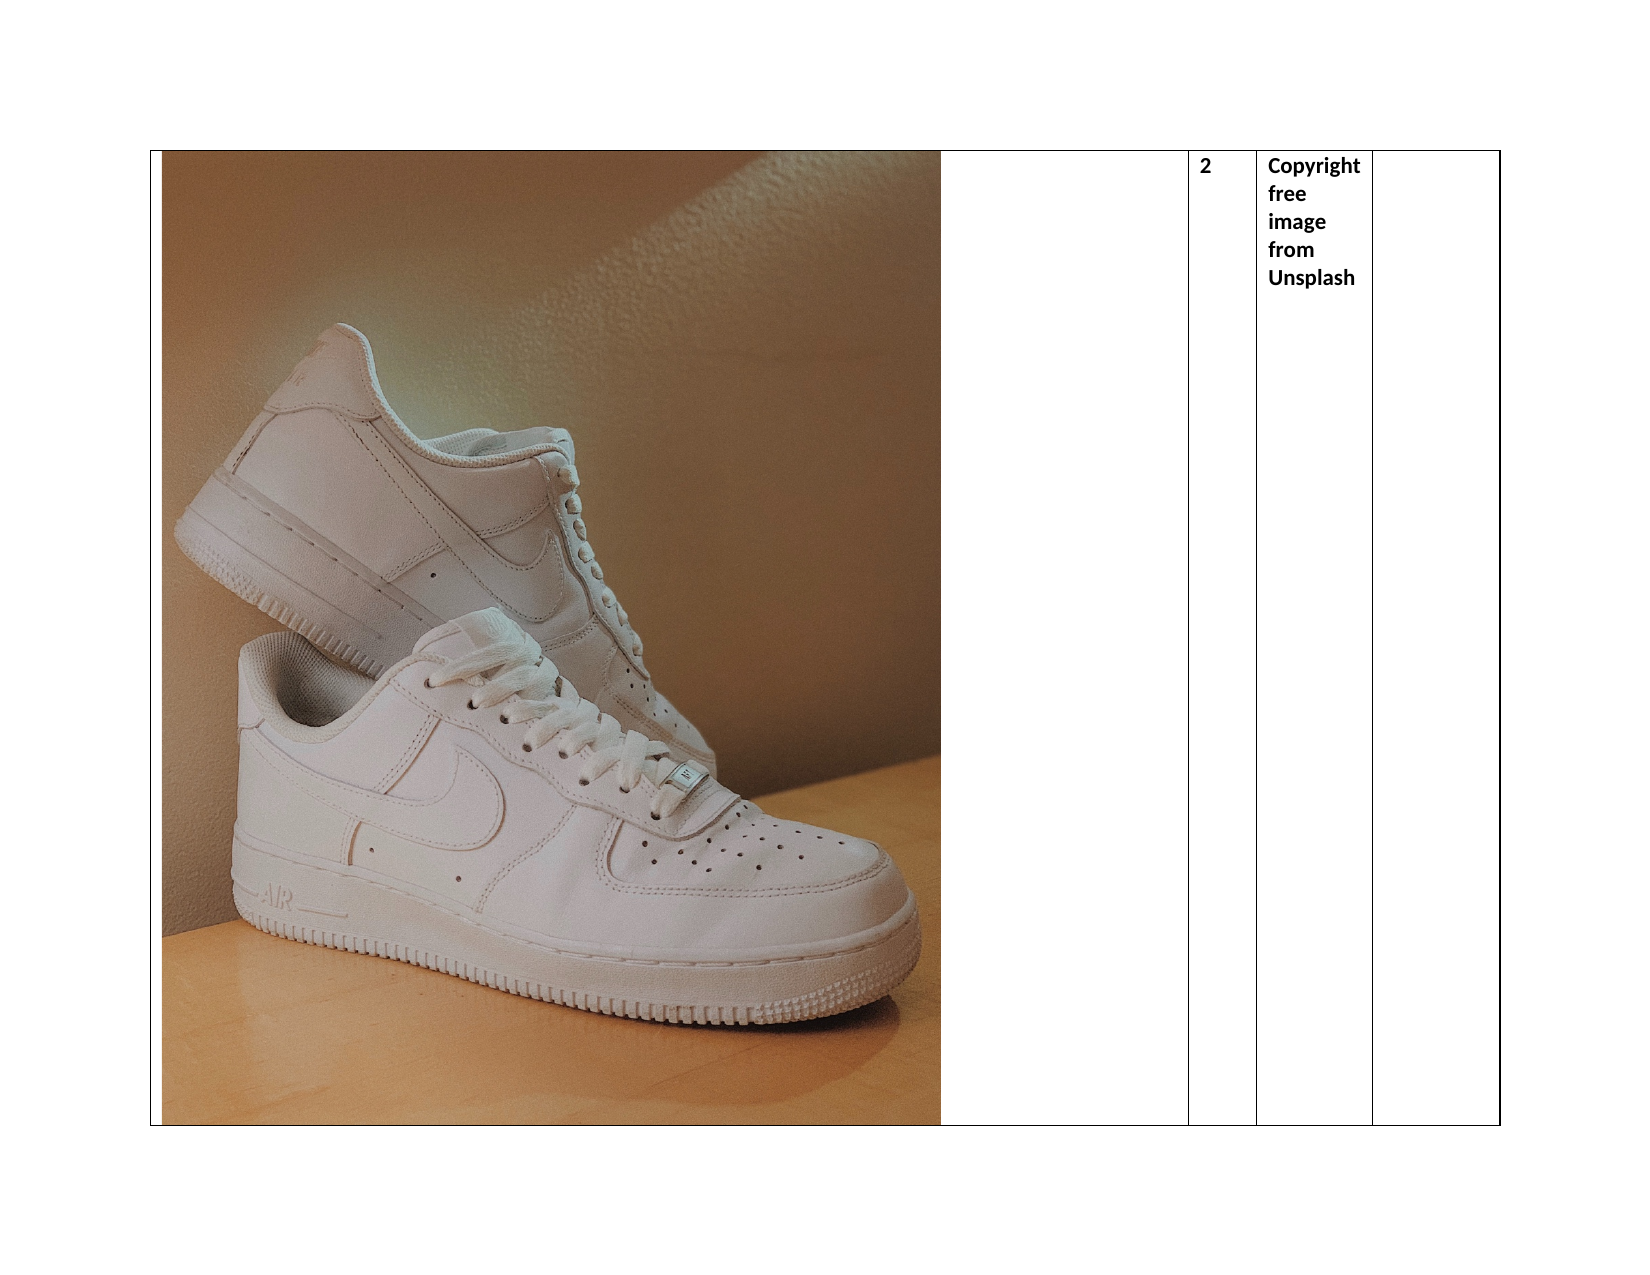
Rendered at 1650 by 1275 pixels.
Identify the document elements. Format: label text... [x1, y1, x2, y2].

table_cell 2 [1189, 151, 1256, 1125]
table_cell [941, 151, 1188, 1125]
table_cell [1373, 151, 1499, 1125]
table_cell Copyright free image from Unsplash [1257, 151, 1372, 1125]
table_cell [151, 151, 161, 1125]
picture [161, 151, 941, 1125]
